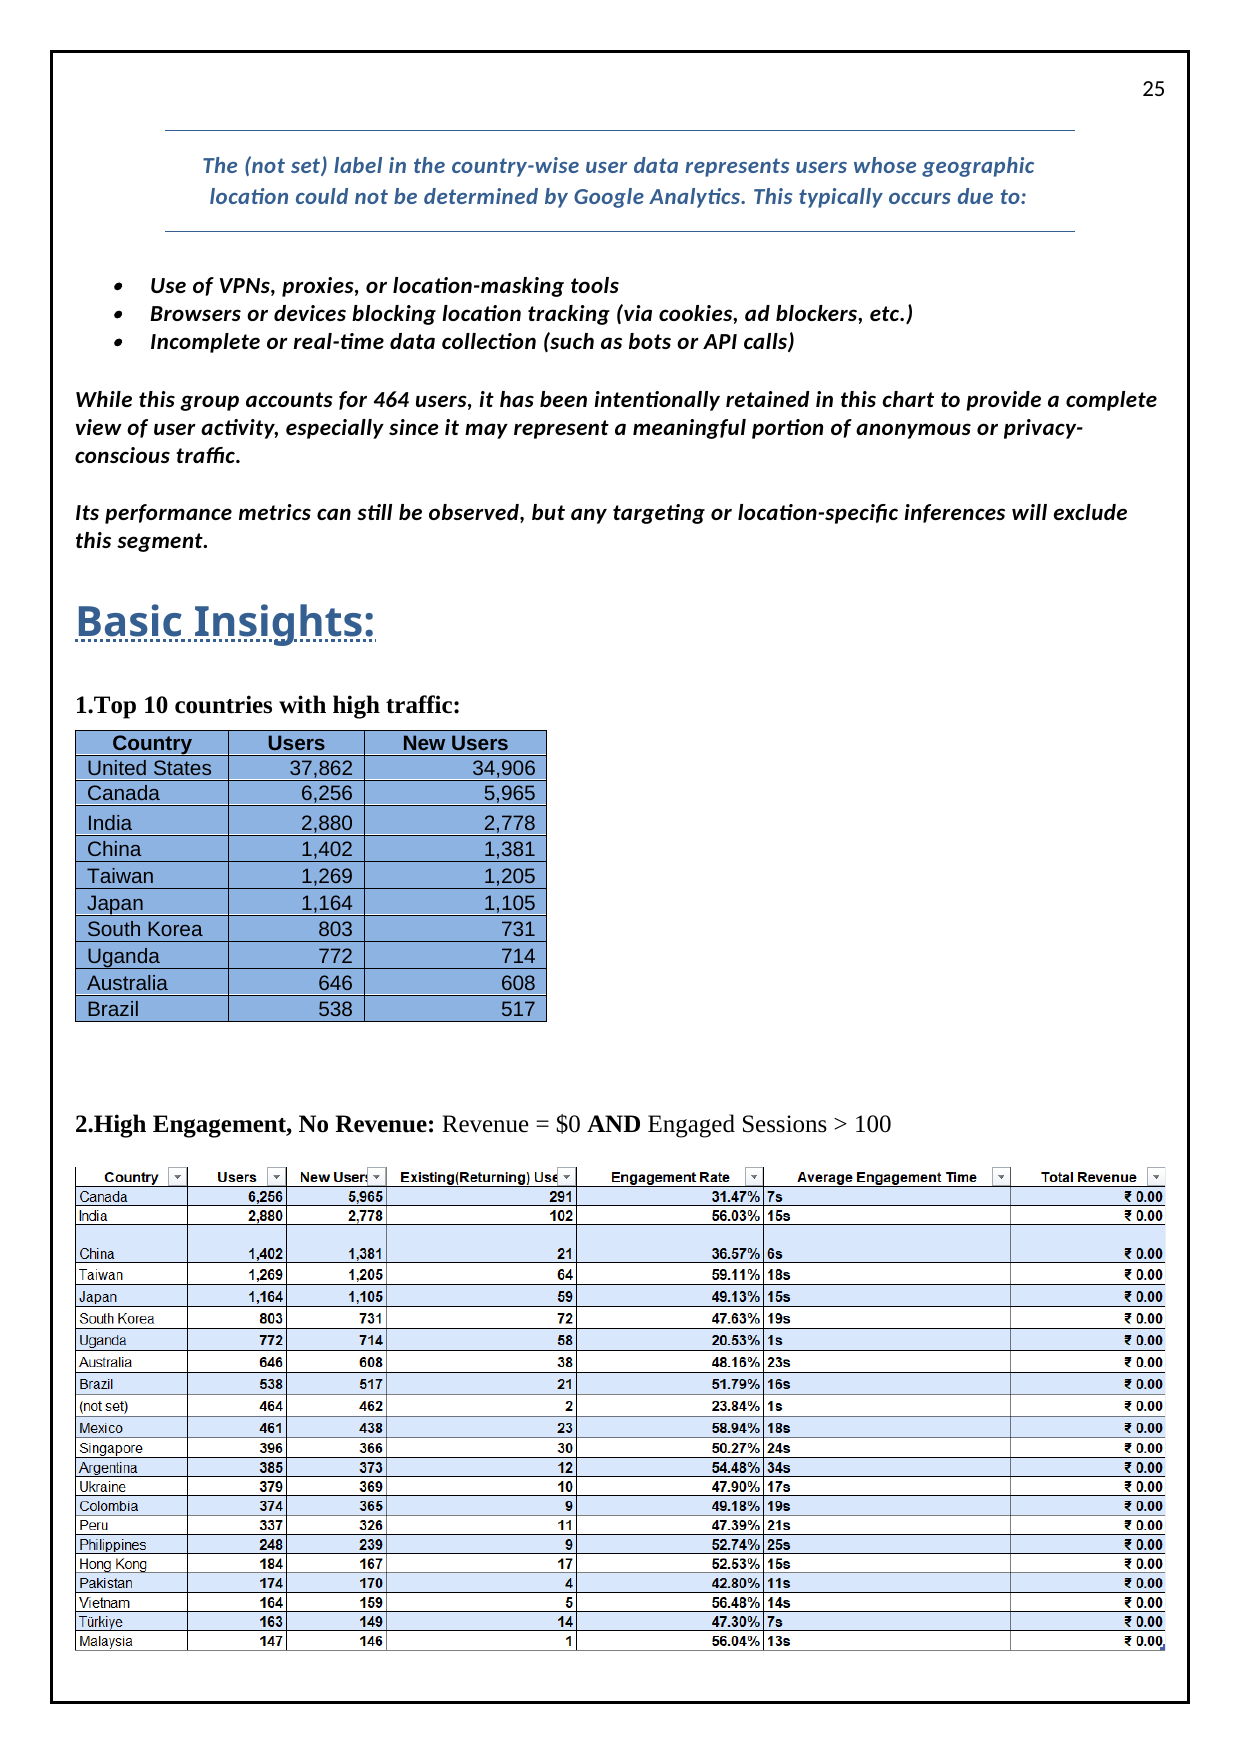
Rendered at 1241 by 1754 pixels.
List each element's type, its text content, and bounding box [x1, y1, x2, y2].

table_cell 2,778 [365, 806, 546, 834]
table_header New Users [365, 731, 546, 754]
table_cell 1,381 [365, 836, 546, 861]
table_header Country [76, 731, 228, 754]
table_cell Brazil [76, 996, 228, 1021]
list Browsers or devices blocking location tracking (via cookies, ad blockers, etc.) [112, 299, 1165, 327]
text The (not set) label in the country-wise user data represents users whose geographic location could not be determined by Google Analytics. This typically occurs due to: [165, 131, 1075, 231]
table_cell Australia [76, 969, 228, 994]
table_cell 517 [365, 996, 546, 1021]
table_cell 2,880 [229, 806, 364, 834]
table_cell China [76, 836, 228, 861]
text While this group accounts for 464 users, it has been intentionally retained in this chart to provide a complete view of user activity, especially since it may represent a meaningful portion of anonymous or privacy-conscious traffic. [75, 385, 1165, 469]
subtitle Basic Insights: [75, 591, 1165, 648]
table_cell 1,402 [229, 836, 364, 861]
table_cell 5,965 [365, 781, 546, 804]
picture [75, 1167, 1166, 1651]
table_cell 772 [229, 942, 364, 968]
table_cell 34,906 [365, 756, 546, 779]
table_cell 731 [365, 916, 546, 941]
table_cell Canada [76, 781, 228, 804]
list Incomplete or real-time data collection (such as bots or API calls) [112, 327, 1165, 356]
table_cell 714 [365, 942, 546, 968]
table_header Users [229, 731, 364, 754]
subtitle 1.Top 10 countries with high traffic: [75, 690, 1165, 719]
table_cell Uganda [76, 942, 228, 968]
table_cell India [76, 806, 228, 834]
table_cell 1,105 [365, 889, 546, 914]
table_cell 1,269 [229, 862, 364, 888]
table_cell South Korea [76, 916, 228, 941]
table_cell 538 [229, 996, 364, 1021]
table_cell Taiwan [76, 862, 228, 888]
table_cell 37,862 [229, 756, 364, 779]
table_cell 803 [229, 916, 364, 941]
list Use of VPNs, proxies, or location-masking tools [112, 271, 1165, 299]
table_cell 646 [229, 969, 364, 994]
table_cell 6,256 [229, 781, 364, 804]
table_cell Japan [76, 889, 228, 914]
table_cell 1,164 [229, 889, 364, 914]
table_cell 608 [365, 969, 546, 994]
table_cell United States [76, 756, 228, 779]
text Its performance metrics can still be observed, but any targeting or location-specific inferences will exclude this segment. [75, 498, 1165, 554]
text 2.High Engagement, No Revenue: Revenue = $0 AND Engaged Sessions > 100 [75, 1109, 1165, 1138]
table_cell 1,205 [365, 862, 546, 888]
